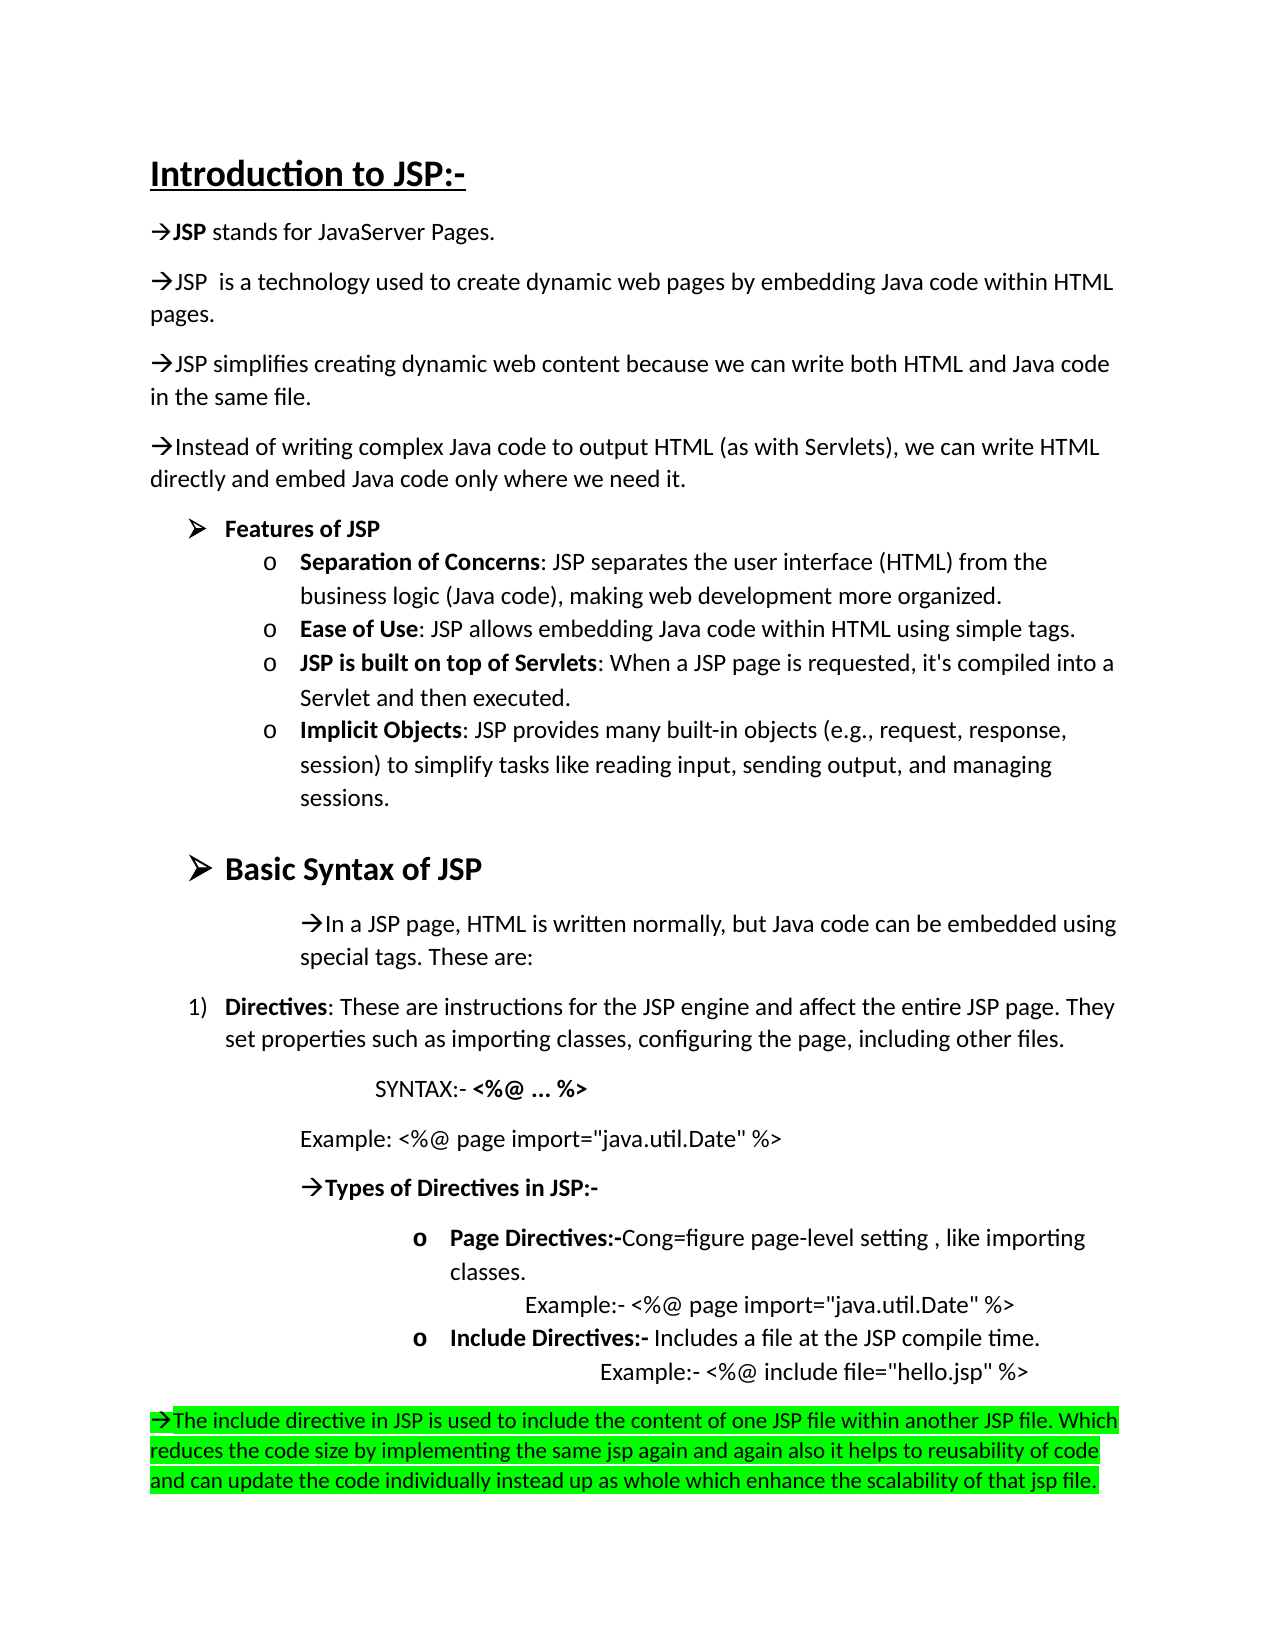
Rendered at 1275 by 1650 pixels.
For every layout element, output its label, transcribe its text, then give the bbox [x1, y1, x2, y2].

list Separation of Concerns: JSP separates the user interface (HTML) from the business logic (Java code), making web development more organized. [262, 546, 1125, 611]
text Types of Directives in JSP:- [150, 1172, 1125, 1203]
list Features of JSP [187, 513, 1125, 544]
text JSP is a technology used to create dynamic web pages by embedding Java code within HTML pages. [150, 266, 1125, 329]
list Basic Syntax of JSP [187, 847, 1125, 888]
list Page Directives:-Cong=figure page-level setting , like importing classes. [412, 1222, 1125, 1287]
list Example:- <%@ include file="hello.jsp" %> [600, 1356, 1125, 1387]
text Instead of writing complex Java code to output HTML (as with Servlets), we can write HTML directly and embed Java code only where we need it. [150, 431, 1125, 494]
text JSP stands for JavaServer Pages. [150, 216, 1125, 247]
text Introduction to JSP:- [150, 150, 1125, 196]
list Directives: These are instructions for the JSP engine and affect the entire JSP page. They set properties such as importing classes, configuring the page, including other files. [187, 991, 1125, 1054]
text Example: <%@ page import="java.util.Date" %> [225, 1123, 1125, 1153]
text JSP simplifies creating dynamic web content because we can write both HTML and Java code in the same file. [150, 348, 1125, 412]
list JSP is built on top of Servlets: When a JSP page is requested, it's compiled into a Servlet and then executed. [262, 647, 1125, 712]
list Example:- <%@ page import="java.util.Date" %> [525, 1289, 1125, 1319]
text SYNTAX:- <%@ ... %> [300, 1073, 1125, 1104]
text In a JSP page, HTML is written normally, but Java code can be embedded using special tags. These are: [300, 908, 1125, 972]
list Ease of Use: JSP allows embedding Java code within HTML using simple tags. [262, 613, 1125, 645]
list Implicit Objects: JSP provides many built-in objects (e.g., request, response, session) to simplify tasks like reading input, sending output, and managing sessions. [262, 714, 1125, 812]
text The include directive in JSP is used to include the content of one JSP file within another JSP file. Which reduces the code size by implementing the same jsp again and again also it helps to reusability of code and can update the code individually instead up as whole which enhance the scalability of that jsp file. [150, 1406, 1125, 1494]
list Include Directives:- Includes a file at the JSP compile time. [412, 1322, 1125, 1354]
